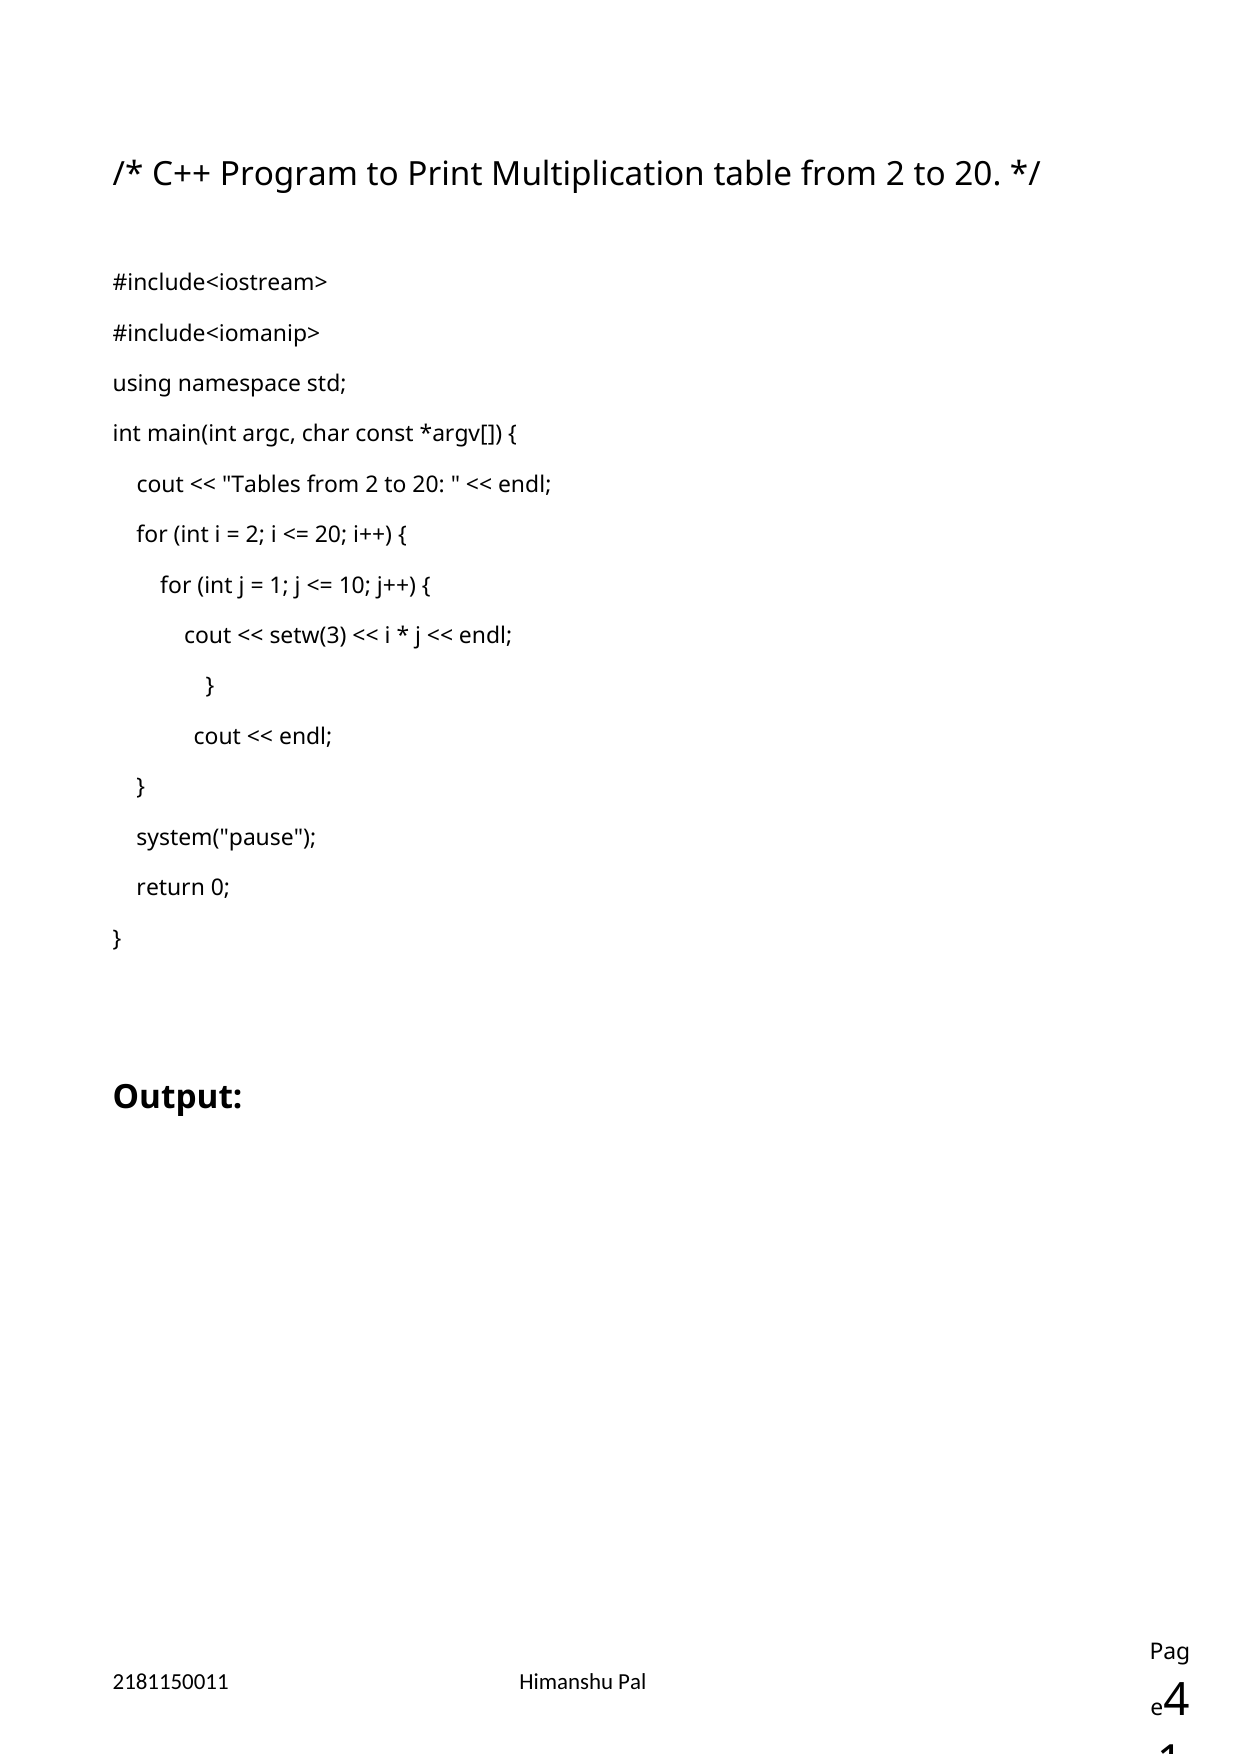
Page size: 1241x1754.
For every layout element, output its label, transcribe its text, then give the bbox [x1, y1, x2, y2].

text system("pause"); [112, 821, 1128, 852]
text return 0; [112, 871, 1128, 902]
text cout << "Tables from 2 to 20: " << endl; [112, 468, 1128, 499]
text for (int i = 2; i <= 20; i++) { [112, 518, 1128, 549]
text #include<iomanip> [112, 316, 1128, 348]
text } [112, 921, 1128, 953]
text for (int j = 1; j <= 10; j++) { [112, 568, 1128, 600]
text Output: [112, 1073, 1128, 1118]
text using namespace std; [112, 367, 1128, 398]
text } [112, 770, 1128, 801]
text /* C++ Program to Print Multiplication table from 2 to 20. */ [112, 150, 1128, 195]
text } [112, 669, 1128, 701]
text cout << endl; [112, 720, 1128, 751]
text #include<iostream> [112, 266, 1128, 297]
text cout << setw(3) << i * j << endl; [112, 619, 1128, 650]
text int main(int argc, char const *argv[]) { [112, 417, 1128, 448]
